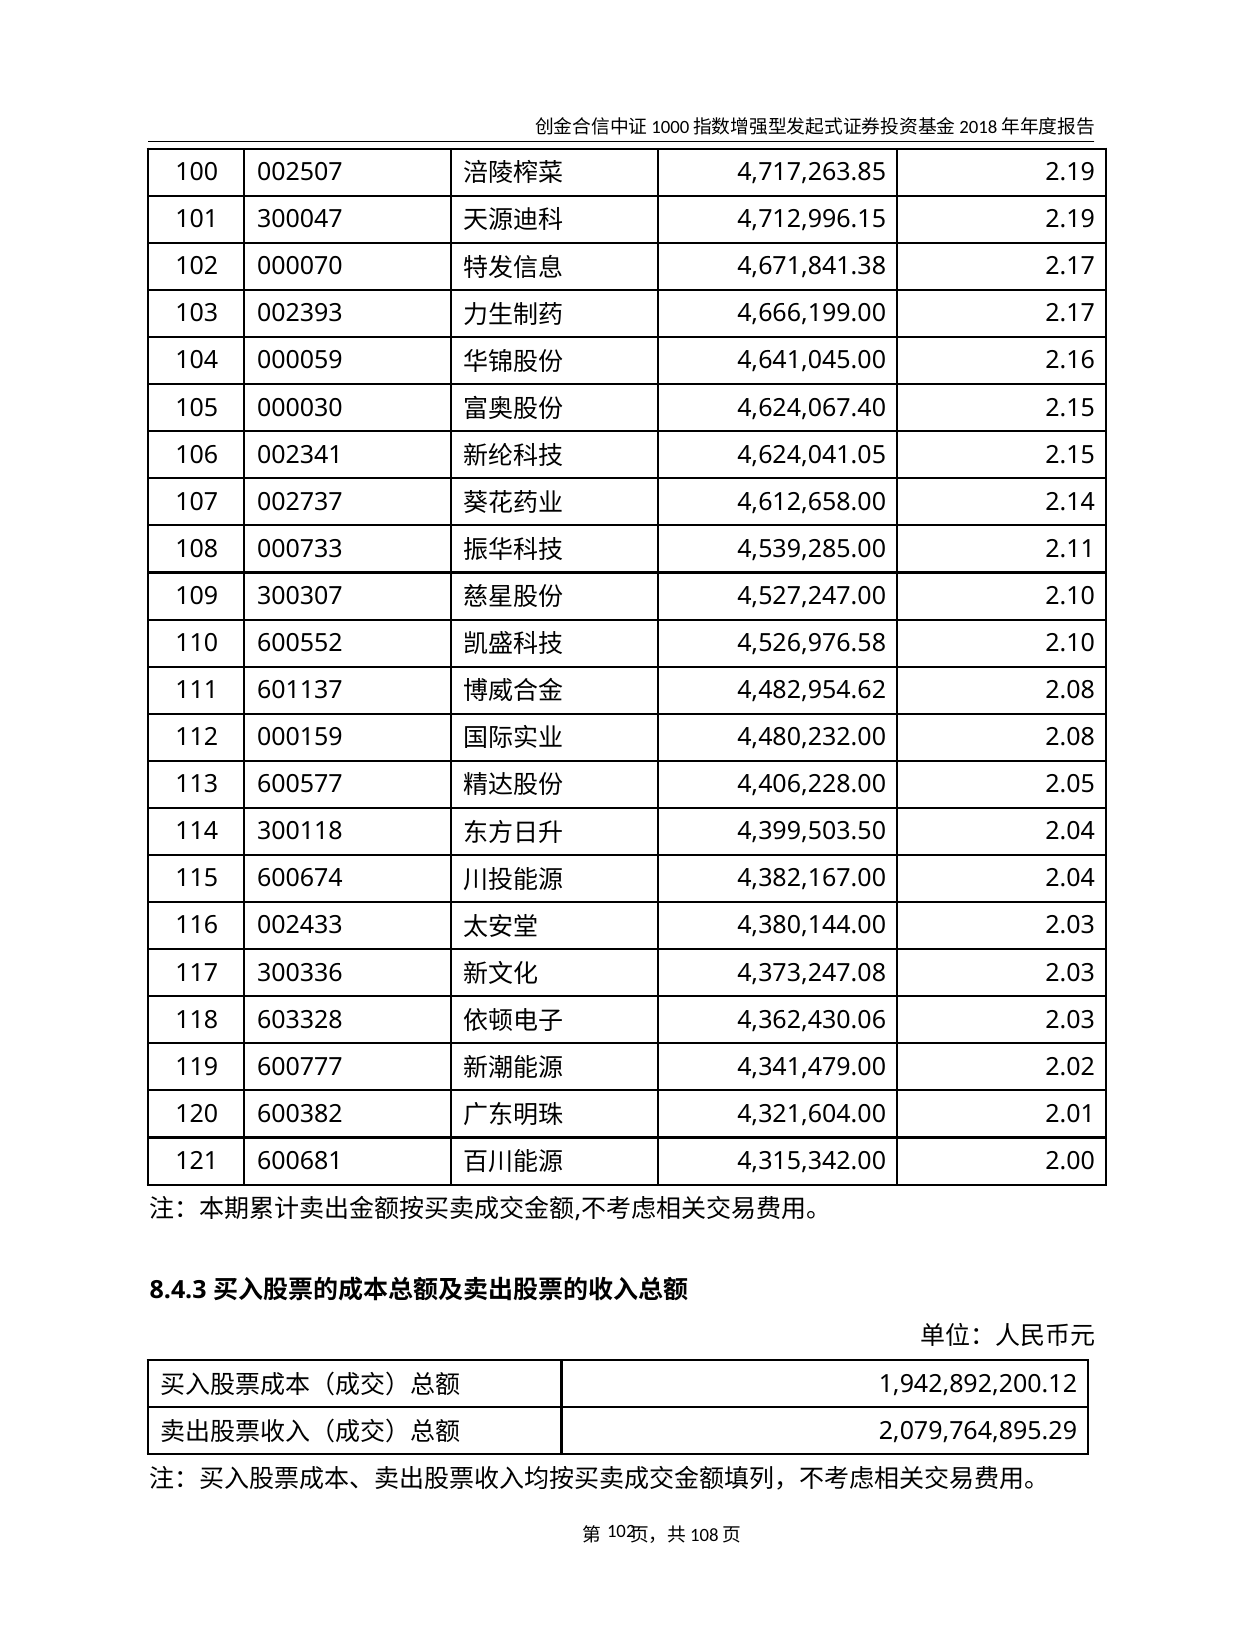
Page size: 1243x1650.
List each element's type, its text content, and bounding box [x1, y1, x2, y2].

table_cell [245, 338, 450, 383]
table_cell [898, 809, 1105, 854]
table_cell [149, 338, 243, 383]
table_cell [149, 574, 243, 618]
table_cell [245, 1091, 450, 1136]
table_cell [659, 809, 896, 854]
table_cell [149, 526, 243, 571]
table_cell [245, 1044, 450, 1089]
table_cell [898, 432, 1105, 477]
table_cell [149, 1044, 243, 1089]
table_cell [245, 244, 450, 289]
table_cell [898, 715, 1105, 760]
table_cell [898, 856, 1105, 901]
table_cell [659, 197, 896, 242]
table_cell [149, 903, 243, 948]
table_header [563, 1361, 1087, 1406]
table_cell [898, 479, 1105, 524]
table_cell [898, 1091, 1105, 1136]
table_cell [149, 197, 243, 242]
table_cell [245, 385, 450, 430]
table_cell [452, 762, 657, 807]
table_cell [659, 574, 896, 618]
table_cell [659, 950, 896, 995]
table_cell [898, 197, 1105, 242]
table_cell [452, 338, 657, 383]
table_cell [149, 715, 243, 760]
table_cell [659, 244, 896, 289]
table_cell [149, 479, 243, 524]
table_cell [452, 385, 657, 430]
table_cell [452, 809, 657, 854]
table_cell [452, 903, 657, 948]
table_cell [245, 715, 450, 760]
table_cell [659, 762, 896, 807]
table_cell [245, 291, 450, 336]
text 注：买入股票成本、卖出股票收入均按买卖成交金额填列，不考虑相关交易费用。 [149, 1458, 1094, 1494]
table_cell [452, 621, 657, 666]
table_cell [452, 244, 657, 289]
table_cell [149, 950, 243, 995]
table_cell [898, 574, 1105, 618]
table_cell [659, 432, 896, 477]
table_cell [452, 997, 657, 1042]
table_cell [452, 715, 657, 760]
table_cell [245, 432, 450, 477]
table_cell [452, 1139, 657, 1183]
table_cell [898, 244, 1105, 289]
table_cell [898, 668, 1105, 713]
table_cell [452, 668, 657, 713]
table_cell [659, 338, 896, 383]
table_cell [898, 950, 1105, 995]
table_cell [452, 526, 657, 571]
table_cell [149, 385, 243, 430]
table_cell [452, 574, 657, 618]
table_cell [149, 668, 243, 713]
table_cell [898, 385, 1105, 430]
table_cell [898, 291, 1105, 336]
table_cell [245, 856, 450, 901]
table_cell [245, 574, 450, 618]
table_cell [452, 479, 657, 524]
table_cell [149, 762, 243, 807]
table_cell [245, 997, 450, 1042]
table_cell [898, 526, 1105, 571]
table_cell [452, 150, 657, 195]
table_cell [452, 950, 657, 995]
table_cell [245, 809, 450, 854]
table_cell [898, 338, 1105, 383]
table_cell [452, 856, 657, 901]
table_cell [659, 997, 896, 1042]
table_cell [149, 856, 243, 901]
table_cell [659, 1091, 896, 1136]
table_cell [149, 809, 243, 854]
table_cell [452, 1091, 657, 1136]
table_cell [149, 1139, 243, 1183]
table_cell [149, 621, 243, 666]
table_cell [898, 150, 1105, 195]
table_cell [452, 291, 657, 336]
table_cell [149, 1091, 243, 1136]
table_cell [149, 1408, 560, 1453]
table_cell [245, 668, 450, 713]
text 注：本期累计卖出金额按买卖成交金额,不考虑相关交易费用。 [149, 1189, 1094, 1225]
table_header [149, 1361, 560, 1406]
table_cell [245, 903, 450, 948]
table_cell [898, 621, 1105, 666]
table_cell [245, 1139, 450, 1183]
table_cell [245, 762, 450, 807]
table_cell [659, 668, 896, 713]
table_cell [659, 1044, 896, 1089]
text 8.4.3 买入股票的成本总额及卖出股票的收入总额 [149, 1269, 1094, 1305]
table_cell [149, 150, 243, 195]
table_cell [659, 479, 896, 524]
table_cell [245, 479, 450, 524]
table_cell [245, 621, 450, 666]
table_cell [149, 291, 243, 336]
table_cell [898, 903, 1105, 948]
text 单位：人民币元 [149, 1316, 1094, 1352]
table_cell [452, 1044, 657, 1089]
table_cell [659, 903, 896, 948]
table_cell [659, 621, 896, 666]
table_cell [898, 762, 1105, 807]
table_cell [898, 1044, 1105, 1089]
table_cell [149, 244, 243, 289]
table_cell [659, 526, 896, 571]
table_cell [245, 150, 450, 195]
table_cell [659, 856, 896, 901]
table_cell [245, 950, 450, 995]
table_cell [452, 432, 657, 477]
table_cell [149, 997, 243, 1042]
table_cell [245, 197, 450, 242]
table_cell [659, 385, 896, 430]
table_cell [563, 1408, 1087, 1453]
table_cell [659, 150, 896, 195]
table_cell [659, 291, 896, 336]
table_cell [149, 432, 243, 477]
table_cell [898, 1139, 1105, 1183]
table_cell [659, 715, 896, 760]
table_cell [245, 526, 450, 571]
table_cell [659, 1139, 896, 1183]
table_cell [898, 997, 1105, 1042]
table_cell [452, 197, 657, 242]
